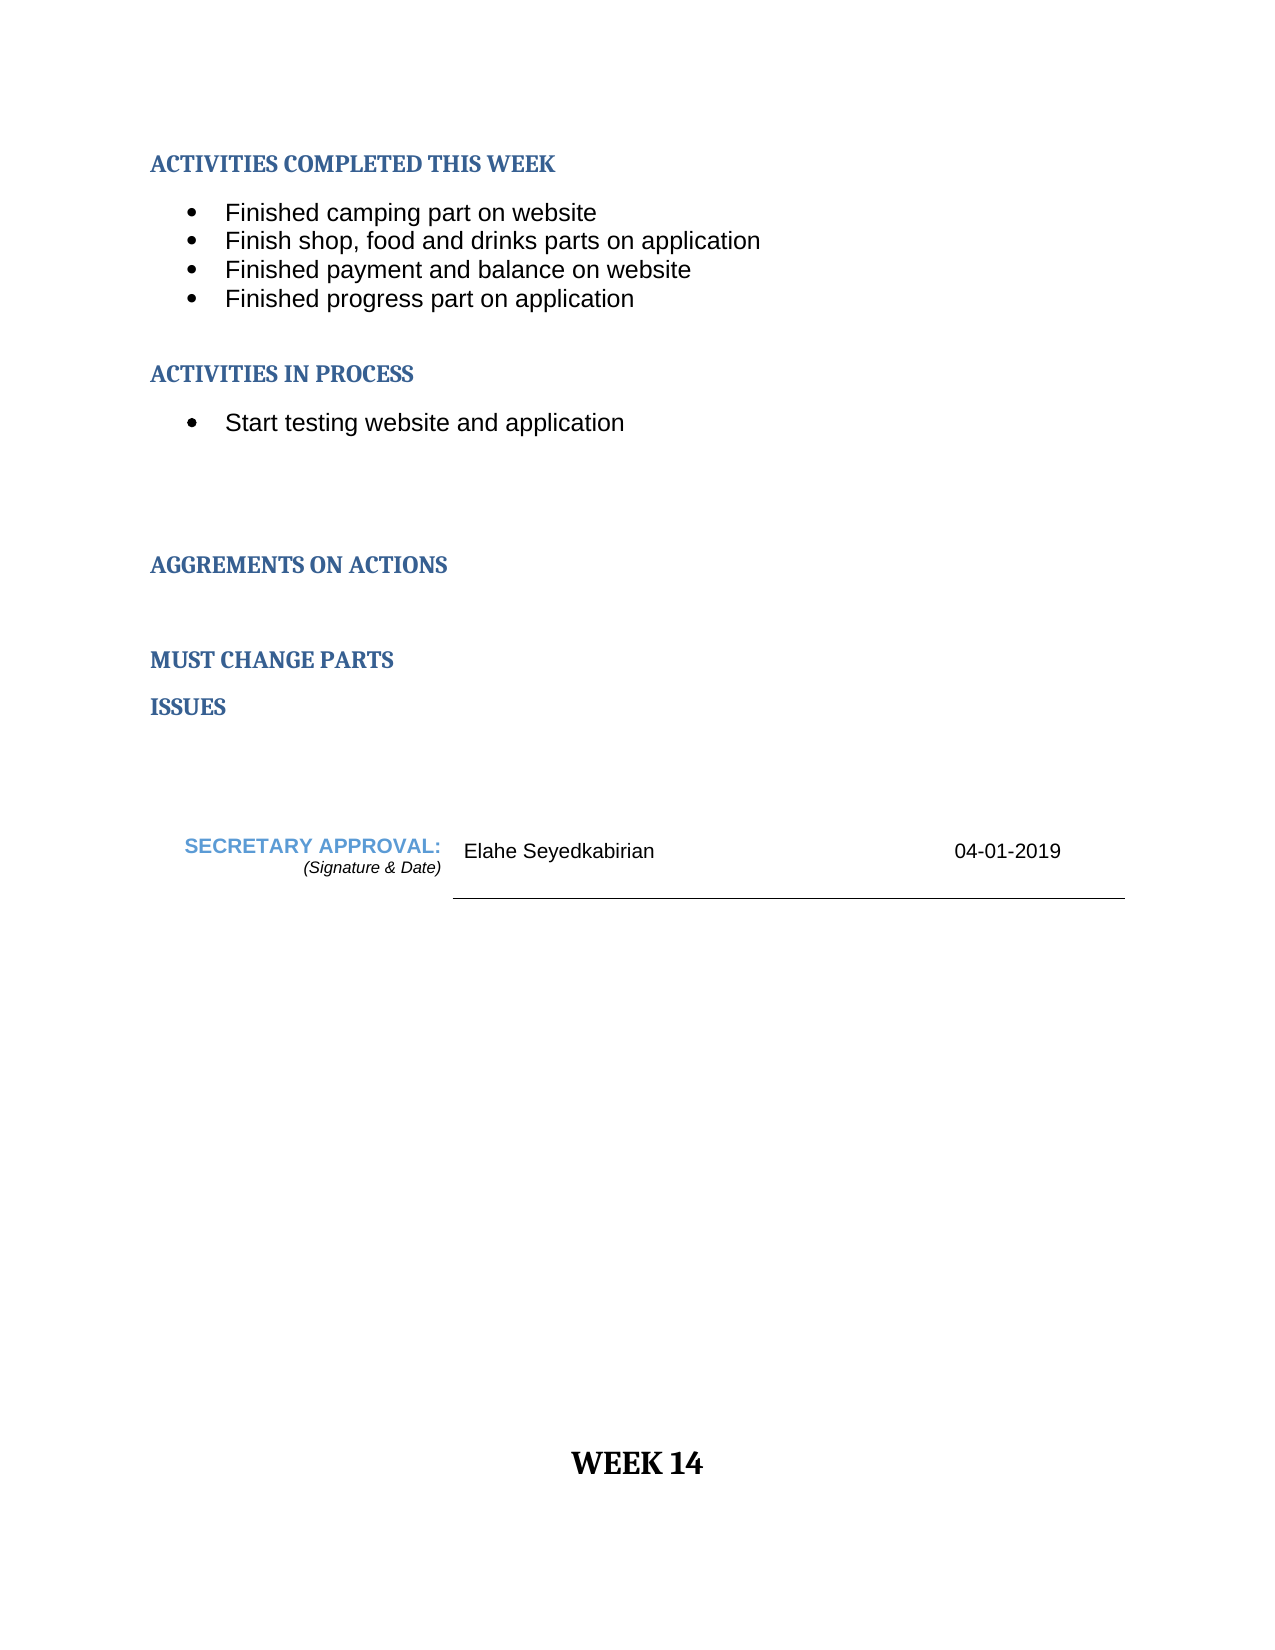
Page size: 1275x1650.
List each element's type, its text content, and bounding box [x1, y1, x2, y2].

text ISSUES [150, 693, 1125, 722]
text ACTIVITIES IN PROCESS [150, 360, 1125, 389]
text MUST CHANGE PARTS [150, 646, 1125, 674]
table_header Elahe Seyedkabirian 04-01-2019 [453, 788, 1125, 898]
list Finished camping part on website [187, 197, 1125, 226]
text ACTIVITIES COMPLETED THIS WEEK [150, 150, 1125, 179]
text WEEK 14 [150, 1444, 1125, 1483]
list Finished progress part on application [187, 284, 1125, 313]
list Start testing website and application [187, 408, 1125, 437]
list Finish shop, food and drinks parts on application [187, 226, 1125, 255]
text AGGREMENTS ON ACTIONS [150, 551, 1125, 579]
list Finished payment and balance on website [187, 255, 1125, 284]
table_header SECRETARY APPROVAL: (Signature & Date) [166, 788, 452, 898]
